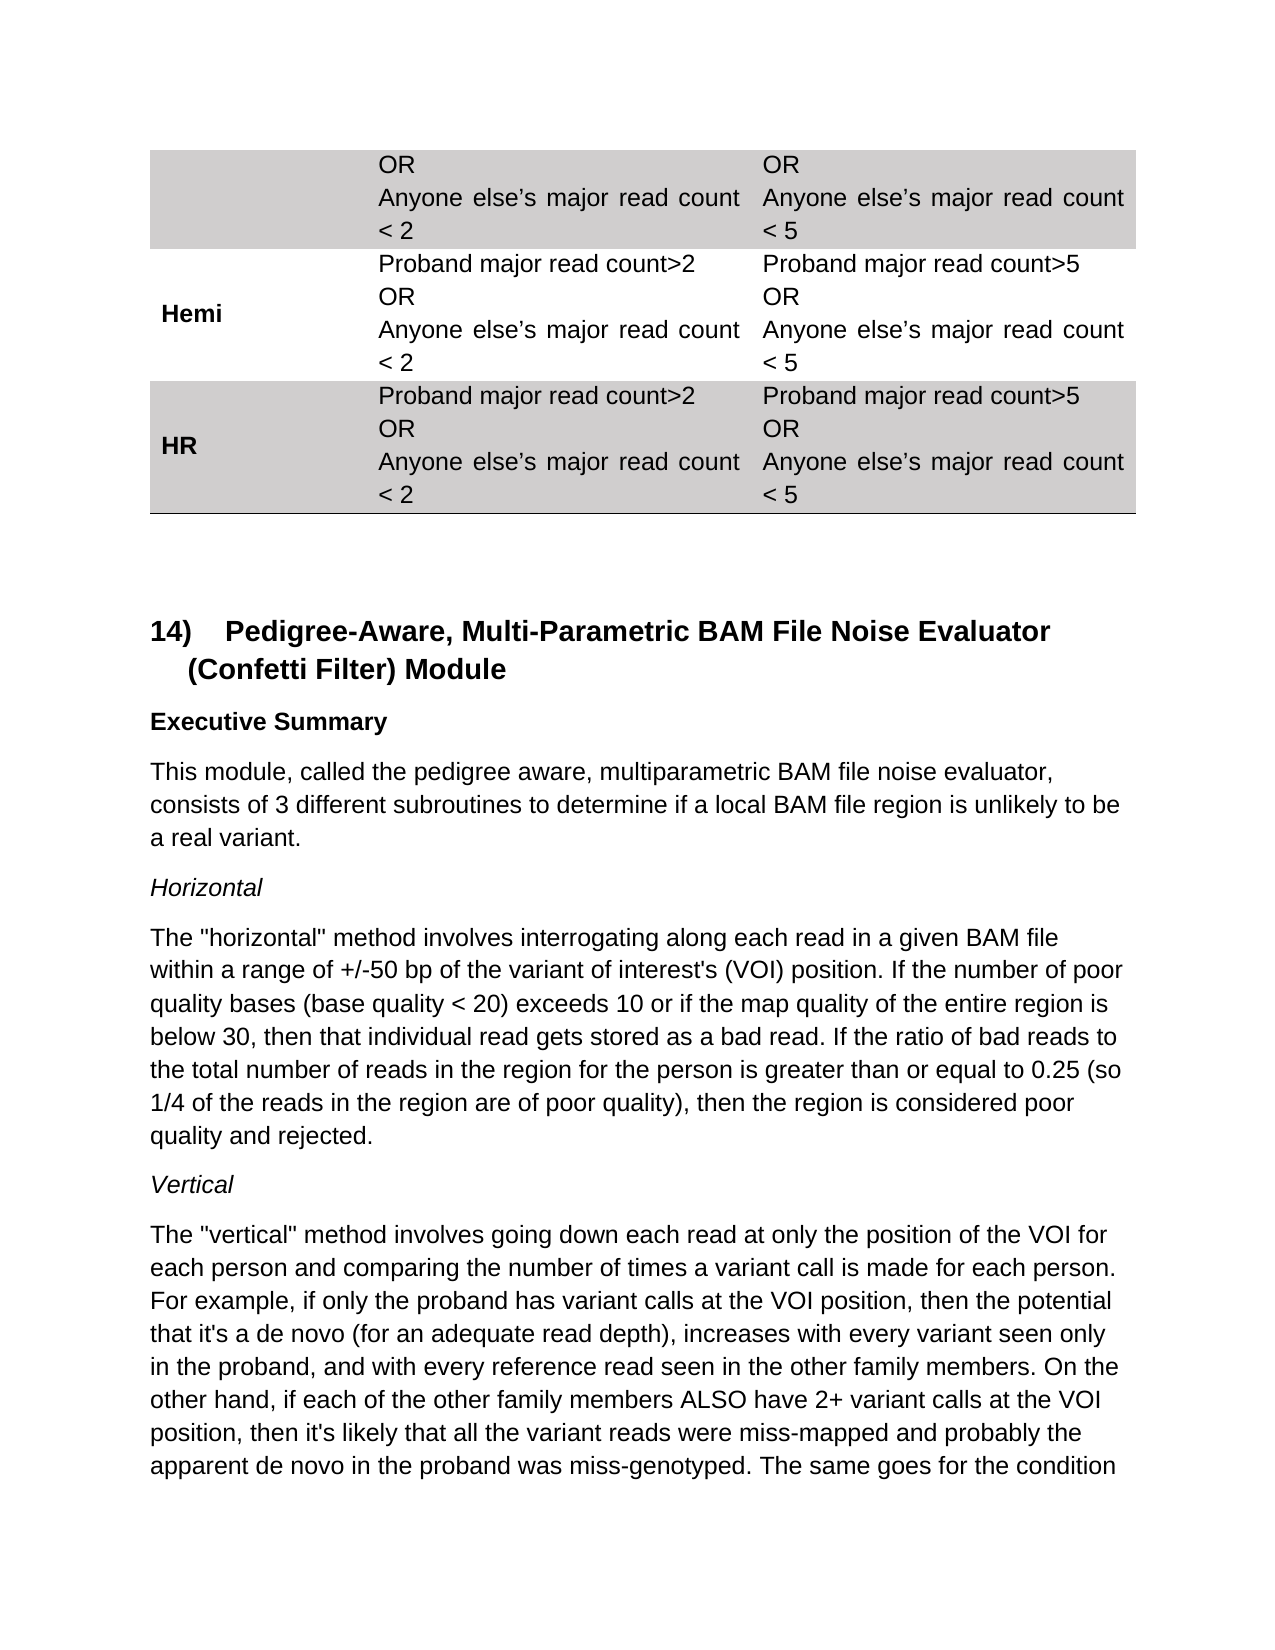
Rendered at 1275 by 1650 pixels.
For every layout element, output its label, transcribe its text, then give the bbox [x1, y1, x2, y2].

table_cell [751, 249, 1136, 381]
text The "horizontal" method involves interrogating along each read in a given BAM file within a range of +/-50 bp of the variant of interest's (VOI) position. If the number of poor quality bases (base quality < 20) exceeds 10 or if the map quality of the entire region is below 30, then that individual read gets stored as a bad read. If the ratio of bad reads to the total number of reads in the region for the person is greater than or equal to 0.25 (so 1/4 of the reads in the region are of poor quality), then the region is considered poor quality and rejected. [150, 922, 1125, 1149]
list Pedigree-Aware, Multi-Parametric BAM File Noise Evaluator (Confetti Filter) Module [150, 614, 1125, 686]
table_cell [367, 249, 751, 381]
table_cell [367, 150, 751, 249]
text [150, 1220, 1125, 1480]
text This module, called the pedigree aware, multiparametric BAM file noise evaluator, consists of 3 different subroutines to determine if a local BAM file region is unlikely to be a real variant. [150, 757, 1125, 852]
table_cell Proband major read count>2 OR Anyone else’s major read count < 2 [367, 381, 751, 513]
text Vertical [150, 1170, 1125, 1199]
table_cell Hemi [150, 249, 367, 381]
text Horizontal [150, 873, 1125, 902]
table_cell Proband major read count>5 OR Anyone else’s major read count < 5 [751, 381, 1136, 513]
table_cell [751, 150, 1136, 249]
table_cell XL [150, 150, 367, 249]
table_cell HR [150, 381, 367, 513]
text Executive Summary [150, 707, 1125, 736]
